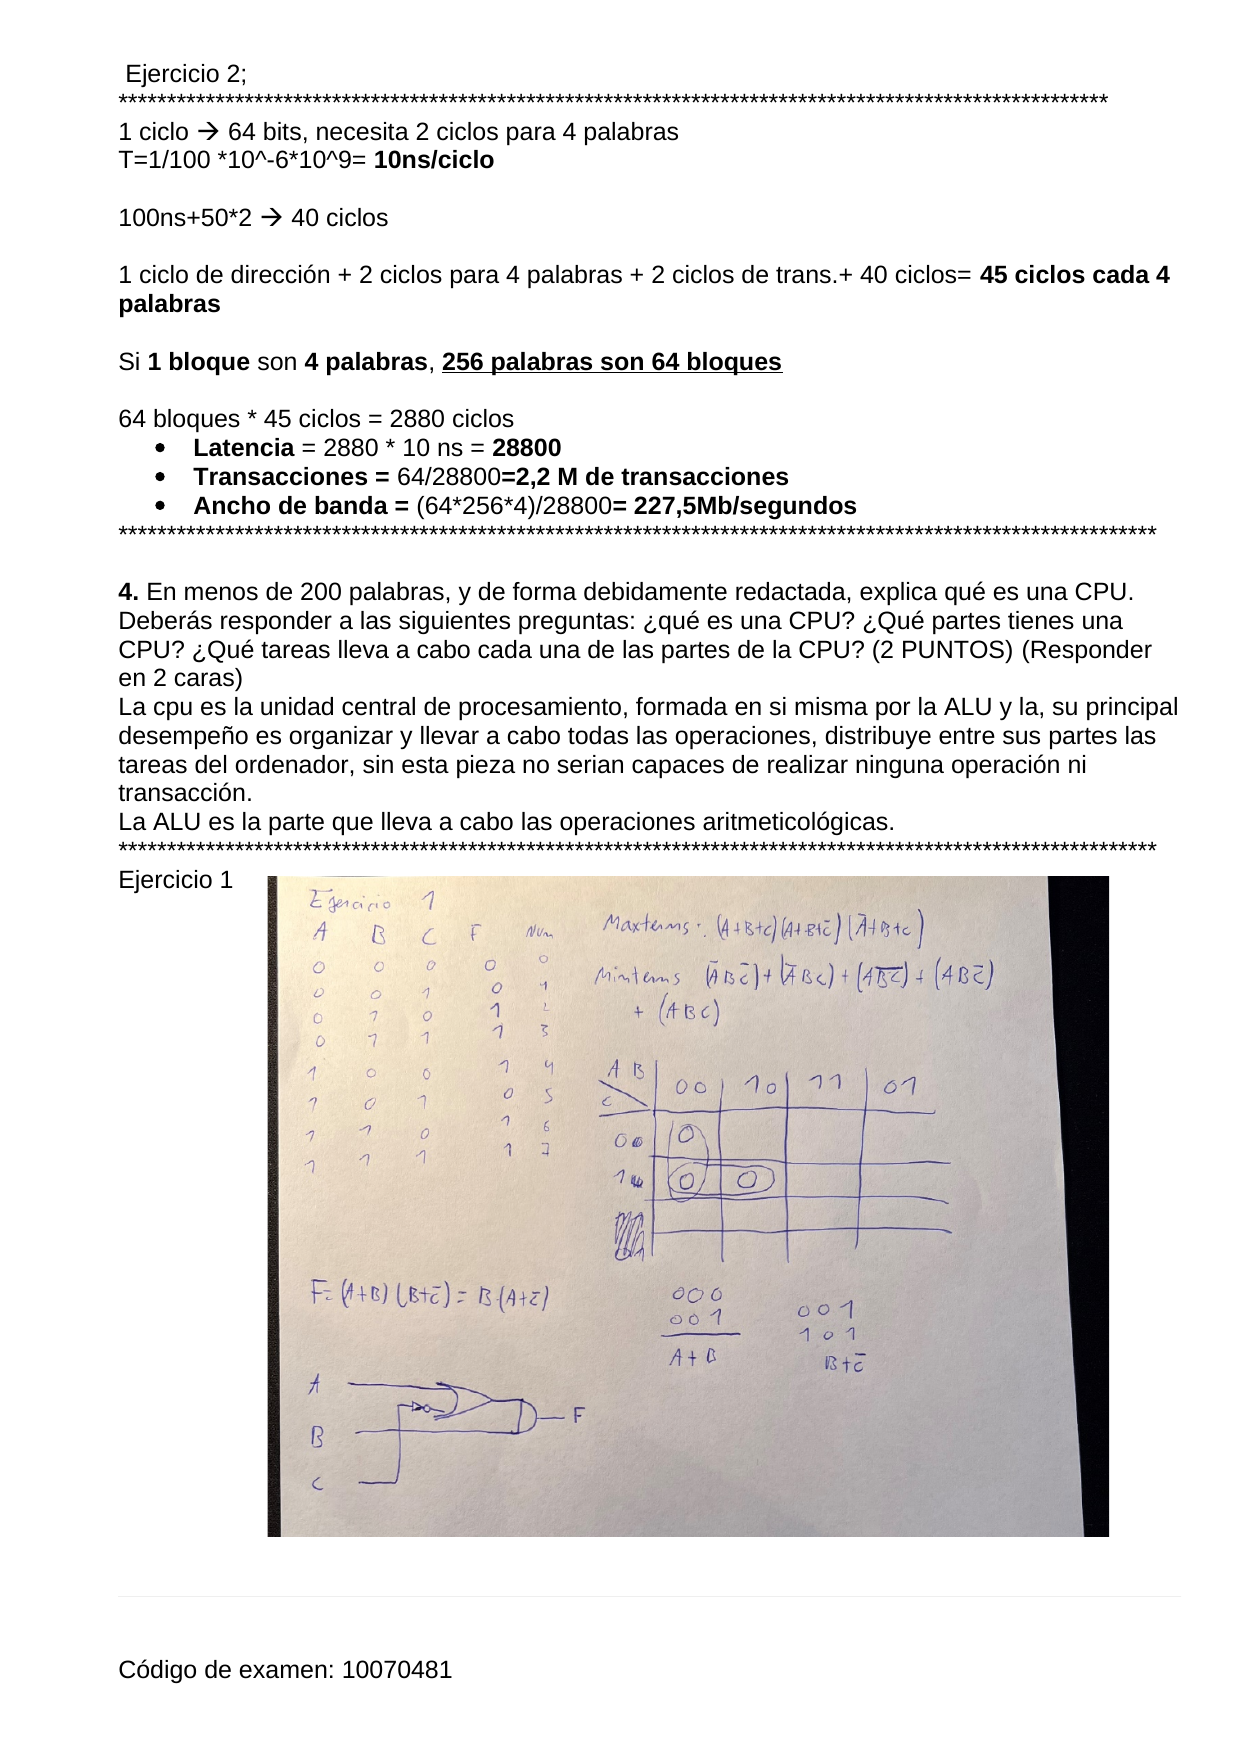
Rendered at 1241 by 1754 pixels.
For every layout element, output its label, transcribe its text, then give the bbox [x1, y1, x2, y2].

text *********************************************************************************************************** [118, 836, 1181, 864]
picture [267, 893, 1110, 1537]
text 100ns+50*2 40 ciclos [118, 203, 1181, 232]
text 4. En menos de 200 palabras, y de forma debidamente redactada, explica qué es una CPU. Deberás responder a las siguientes preguntas: ¿qué es una CPU? ¿Qué partes tienes una CPU? ¿Qué tareas lleva a cabo cada una de las partes de la CPU? (2 PUNTOS) (Responder en 2 caras) La cpu es la unidad central de procesamiento, formada en si misma por la ALU y la, su principal desempeño es organizar y llevar a cabo todas las operaciones, distribuye entre sus partes las tareas del ordenador, sin esta pieza no serian capaces de realizar ninguna operación ni transacción. [118, 577, 1181, 807]
text Ejercicio 1 [118, 864, 1181, 893]
list Transacciones = 64/28800=2,2 M de transacciones [156, 462, 1181, 491]
list Latencia = 2880 * 10 ns = 28800 [156, 433, 1181, 462]
text La ALU es la parte que lleva a cabo las operaciones aritmeticológicas. [118, 807, 1181, 836]
text *********************************************************************************************************** [118, 519, 1181, 548]
text T=1/100 *10^-6*10^9= 10ns/ciclo [118, 145, 1181, 174]
list Ancho de banda = (64*256*4)/28800= 227,5Mb/segundos [156, 491, 1181, 519]
text Si 1 bloque son 4 palabras, 256 palabras son 64 bloques [118, 347, 1181, 376]
text Ejercicio 2; ****************************************************************************************************** 1 ciclo 64 bits, necesita 2 ciclos para 4 palabras [118, 59, 1181, 145]
text 1 ciclo de dirección + 2 ciclos para 4 palabras + 2 ciclos de trans.+ 40 ciclos= 45 ciclos cada 4 palabras [118, 261, 1181, 318]
text 64 bloques * 45 ciclos = 2880 ciclos [118, 404, 1181, 433]
